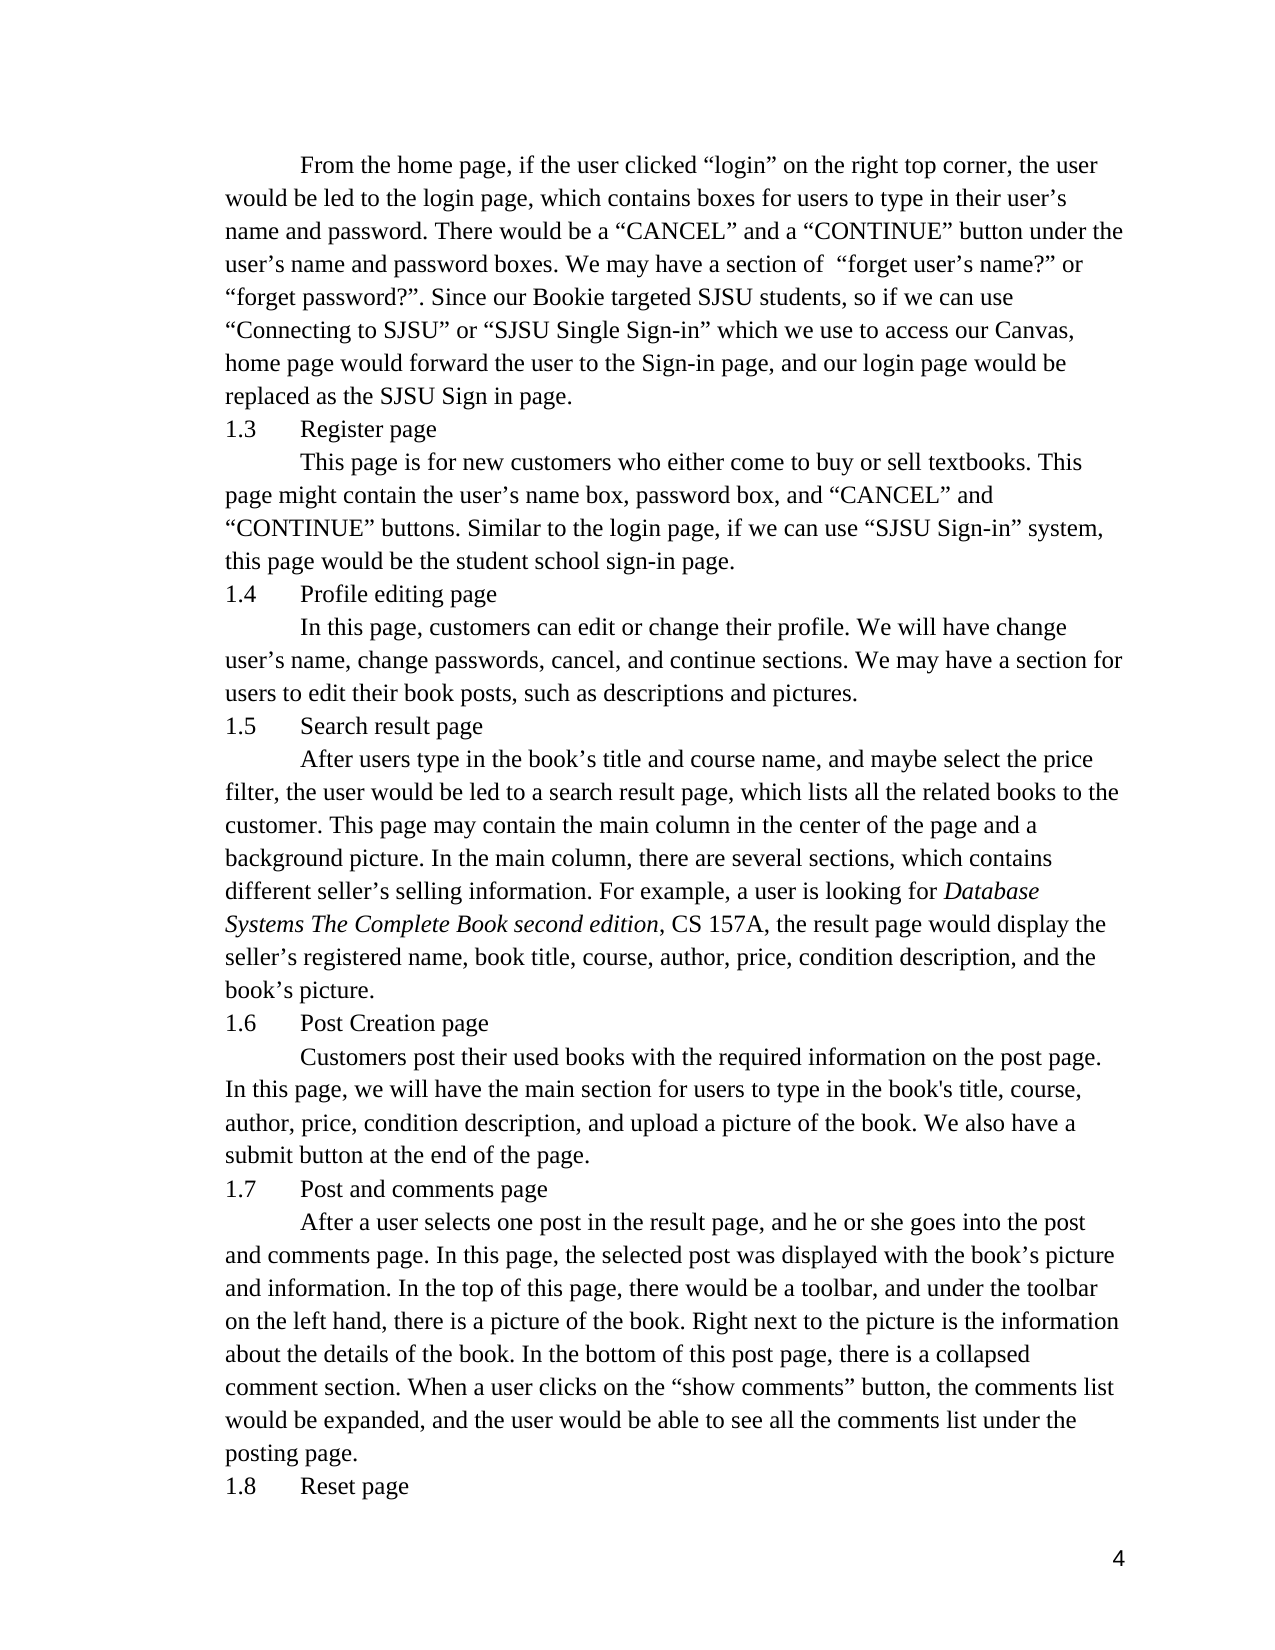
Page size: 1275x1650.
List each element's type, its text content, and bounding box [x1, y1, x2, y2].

text 1.5 Search result page [225, 711, 1125, 740]
text 1.8 Reset page [225, 1471, 1125, 1499]
text 1.7 Post and comments page [225, 1174, 1125, 1202]
text 1.4 Profile editing page [225, 579, 1125, 608]
text In this page, customers can edit or change their profile. We will have change user’s name, change passwords, cancel, and continue sections. We may have a section for users to edit their book posts, such as descriptions and pictures. [225, 612, 1125, 707]
text From the home page, if the user clicked “login” on the right top corner, the user would be led to the login page, which contains boxes for users to type in their user’s name and password. There would be a “CANCEL” and a “CONTINUE” button under the user’s name and password boxes. We may have a section of “forget user’s name?” or “forget password?”. Since our Bookie targeted SJSU students, so if we can use “Connecting to SJSU” or “SJSU Single Sign-in” which we use to access our Canvas, home page would forward the user to the Sign-in page, and our login page would be replaced as the SJSU Sign in page. [225, 150, 1125, 410]
text Customers post their used books with the required information on the post page. In this page, we will have the main section for users to type in the book's title, course, author, price, condition description, and upload a picture of the book. We also have a submit button at the end of the page. [225, 1042, 1125, 1169]
text This page is for new customers who either come to buy or sell textbooks. This page might contain the user’s name box, password box, and “CANCEL” and “CONTINUE” buttons. Similar to the login page, if we can use “SJSU Sign-in” system, this page would be the student school sign-in page. [225, 447, 1125, 575]
text 1.6 Post Creation page [225, 1008, 1125, 1037]
text After a user selects one post in the result page, and he or she goes into the post and comments page. In this page, the selected post was displayed with the book’s picture and information. In the top of this page, there would be a toolbar, and under the toolbar on the left hand, there is a picture of the book. Right next to the picture is the information about the details of the book. In the bottom of this post page, there is a collapsed comment section. When a user clicks on the “show comments” button, the comments list would be expanded, and the user would be able to see all the comments list under the posting page. [225, 1207, 1125, 1467]
text After users type in the book’s title and course name, and maybe select the price filter, the user would be led to a search result page, which lists all the related books to the customer. This page may contain the main column in the center of the page and a background picture. In the main column, there are several sections, which contains different seller’s selling information. For example, a user is looking for Database Systems The Complete Book second edition, CS 157A, the result page would display the seller’s registered name, book title, course, author, price, condition description, and the book’s picture. [225, 744, 1125, 1004]
text 1.3 Register page [225, 414, 1125, 443]
